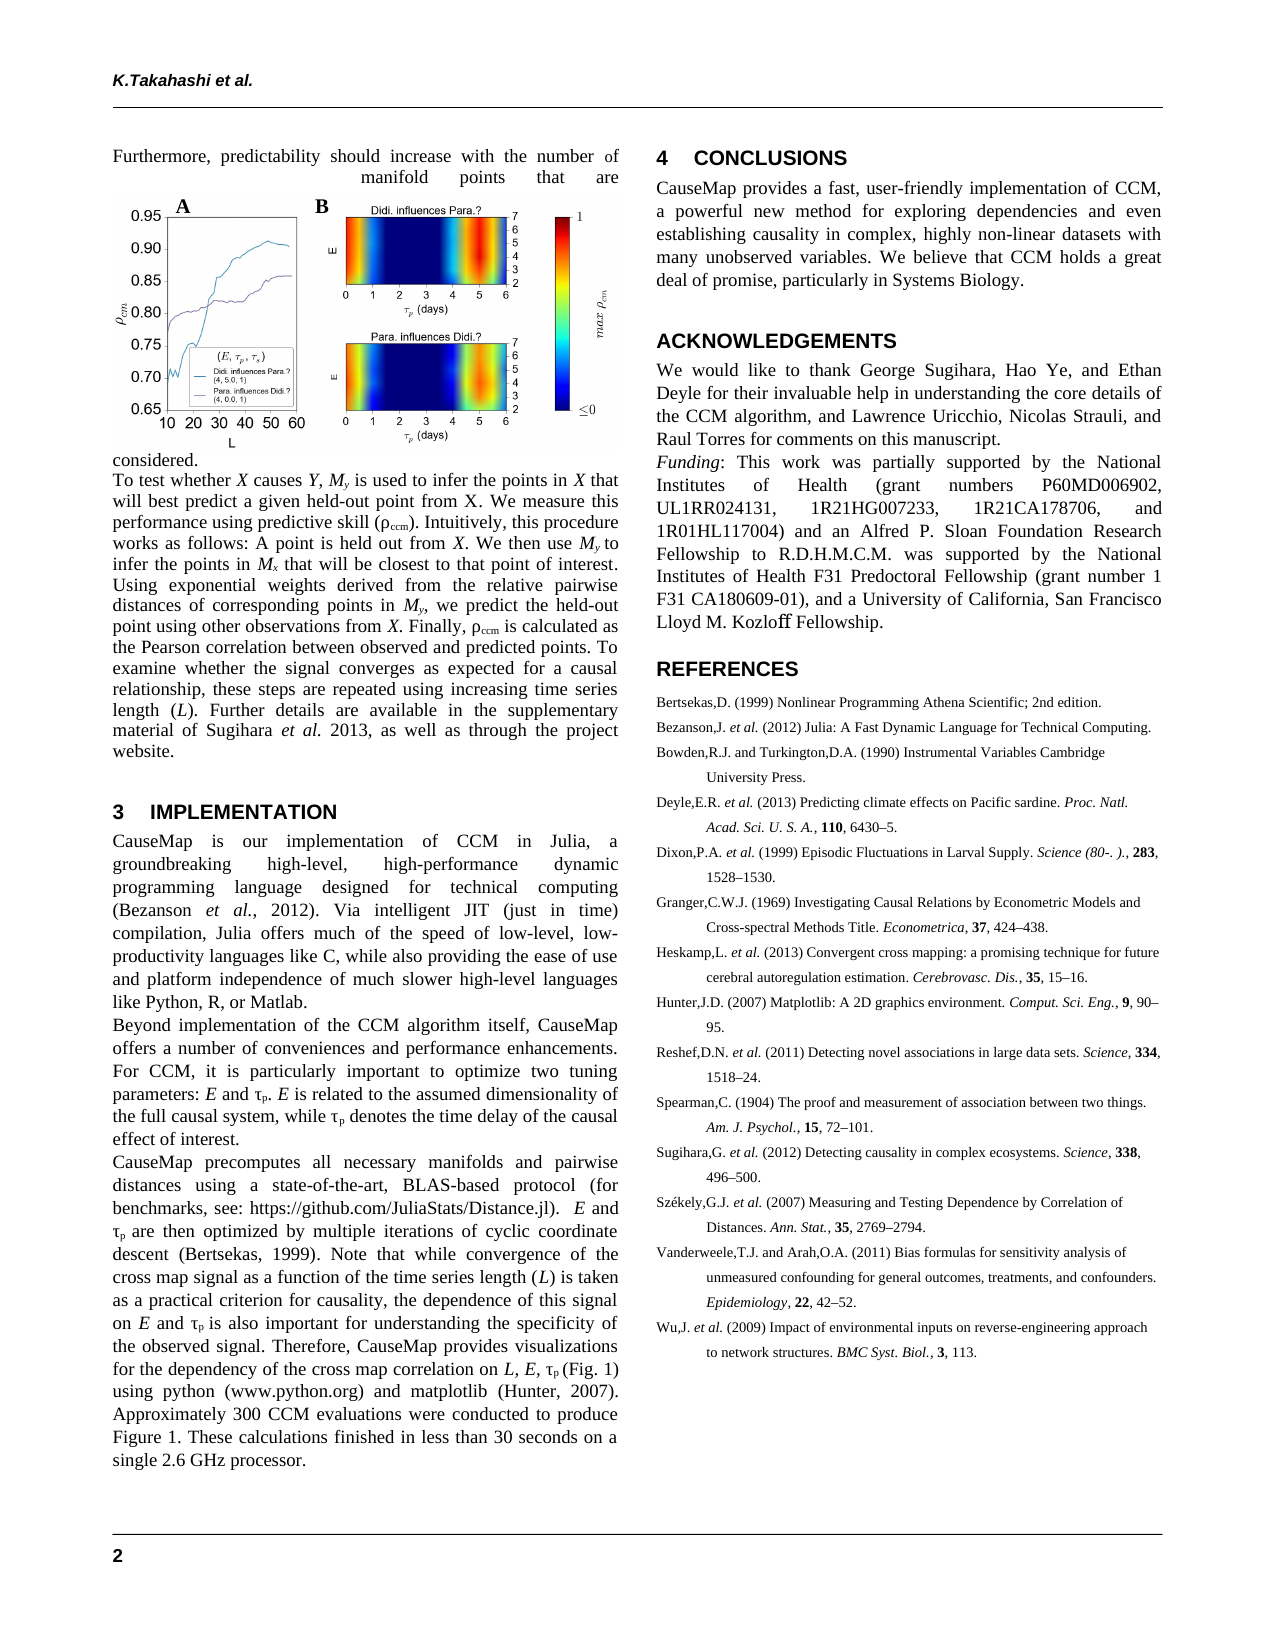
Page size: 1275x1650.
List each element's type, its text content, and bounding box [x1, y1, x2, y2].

text Hunter,J.D. (2007) Matplotlib: A 2D graphics environment. Comput. Sci. Eng., 9, 90–95. [656, 987, 1162, 1037]
text CauseMap precomputes all necessary manifolds and pairwise distances using a state-of-the-art, BLAS-based protocol (for benchmarks, see: https://github.com/JuliaStats/Distance.jl). E and τp are then optimized by multiple iterations of cyclic coordinate descent (Bertsekas, 1999). Note that while convergence of the cross map signal as a function of the time series length (L) is taken as a practical criterion for causality, the dependence of this signal on E and τp is also important for understanding the specificity of the observed signal. Therefore, CauseMap provides visualizations for the dependency of the cross map correlation on L, E, τp (Fig. 1) using python (www.python.org) and matplotlib (Hunter, 2007). Approximately 300 CCM evaluations were conducted to produce Figure 1. These calculations finished in less than 30 seconds on a single 2.6 GHz processor. [112, 1150, 619, 1471]
text To test whether X causes Y, My is used to infer the points in X that will best predict a given held-out point from X. We measure this performance using predictive skill (ρccm). Intuitively, this procedure works as follows: A point is held out from X. We then use My to infer the points in Mx that will be closest to that point of interest. Using exponential weights derived from the relative pairwise distances of corresponding points in My, we predict the held-out point using other observations from X. Finally, ρccm is calculated as the Pearson correlation between observed and predicted points. To examine whether the signal converges as expected for a causal relationship, these steps are repeated using increasing time series length (L). Further details are available in the supplementary material of Sugihara et al. 2013, as well as through the project website. [112, 470, 619, 762]
text We would like to thank George Sugihara, Hao Ye, and Ethan Deyle for their invaluable help in understanding the core details of the CCM algorithm, and Lawrence Uricchio, Nicolas Strauli, and Raul Torres for comments on this manuscript. [656, 358, 1162, 450]
subtitle Implementation [112, 799, 619, 824]
text CauseMap is our implementation of CCM in Julia, a groundbreaking high-level, high-performance dynamic programming language designed for technical computing (Bezanson et al., 2012). Via intelligent JIT (just in time) compilation, Julia offers much of the speed of low-level, low-productivity languages like C, while also providing the ease of use and platform independence of much slower high-level languages like Python, R, or Matlab. [112, 829, 619, 1013]
text CauseMap provides a fast, user-friendly implementation of CCM, a powerful new method for exploring dependencies and even establishing causality in complex, highly non-linear datasets with many unobserved variables. We believe that CCM holds a great deal of promise, particularly in Systems Biology. [656, 176, 1162, 291]
subtitle Conclusions [656, 146, 1162, 171]
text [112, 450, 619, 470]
text Granger,C.W.J. (1969) Investigating Causal Relations by Econometric Models and Cross-spectral Methods Title. Econometrica, 37, 424–438. [656, 887, 1162, 937]
text Bertsekas,D. (1999) Nonlinear Programming Athena Scientific; 2nd edition. [656, 687, 1162, 712]
text Dixon,P.A. et al. (1999) Episodic Fluctuations in Larval Supply. Science (80-. )., 283, 1528–1530. [656, 837, 1162, 887]
text Székely,G.J. et al. (2007) Measuring and Testing Dependence by Correlation of Distances. Ann. Stat., 35, 2769–2794. [656, 1187, 1162, 1237]
text References [656, 657, 1162, 682]
text Sugihara,G. et al. (2012) Detecting causality in complex ecosystems. Science, 338, 496–500. [656, 1137, 1162, 1187]
text Wu,J. et al. (2009) Impact of environmental inputs on reverse-engineering approach to network structures. BMC Syst. Biol., 3, 113. [656, 1312, 1162, 1362]
text Funding: This work was partially supported by the National Institutes of Health (grant numbers P60MD006902, UL1RR024131, 1R21HG007233, 1R21CA178706, and 1R01HL117004) and an Alfred P. Sloan Foundation Research Fellowship to R.D.H.M.C.M. was supported by the National Institutes of Health F31 Predoctoral Fellowship (grant number 1 F31 CA180609-01), and a University of California, San Francisco Lloyd M. Kozloﬀ Fellowship. [656, 450, 1162, 633]
text Heskamp,L. et al. (2013) Convergent cross mapping: a promising technique for future cerebral autoregulation estimation. Cerebrovasc. Dis., 35, 15–16. [656, 937, 1162, 987]
text Bowden,R.J. and Turkington,D.A. (1990) Instrumental Variables Cambridge University Press. [656, 737, 1162, 787]
text Deyle,E.R. et al. (2013) Predicting climate effects on Pacific sardine. Proc. Natl. Acad. Sci. U. S. A., 110, 6430–5. [656, 787, 1162, 837]
text Beyond implementation of the CCM algorithm itself, CauseMap offers a number of conveniences and performance enhancements. For CCM, it is particularly important to optimize two tuning parameters: E and τp. E is related to the assumed dimensionality of the full causal system, while τp denotes the time delay of the causal effect of interest. [112, 1013, 619, 1150]
text Reshef,D.N. et al. (2011) Detecting novel associations in large data sets. Science, 334, 1518–24. [656, 1037, 1162, 1087]
text Spearman,C. (1904) The proof and measurement of association between two things. Am. J. Psychol., 15, 72–101. [656, 1087, 1162, 1137]
text acknowledgements [656, 328, 1162, 353]
text Vanderweele,T.J. and Arah,O.A. (2011) Bias formulas for sensitivity analysis of unmeasured confounding for general outcomes, treatments, and confounders. Epidemiology, 22, 42–52. [656, 1237, 1162, 1312]
picture [112, 191, 619, 450]
text Bezanson,J. et al. (2012) Julia: A Fast Dynamic Language for Technical Computing. [656, 712, 1162, 737]
